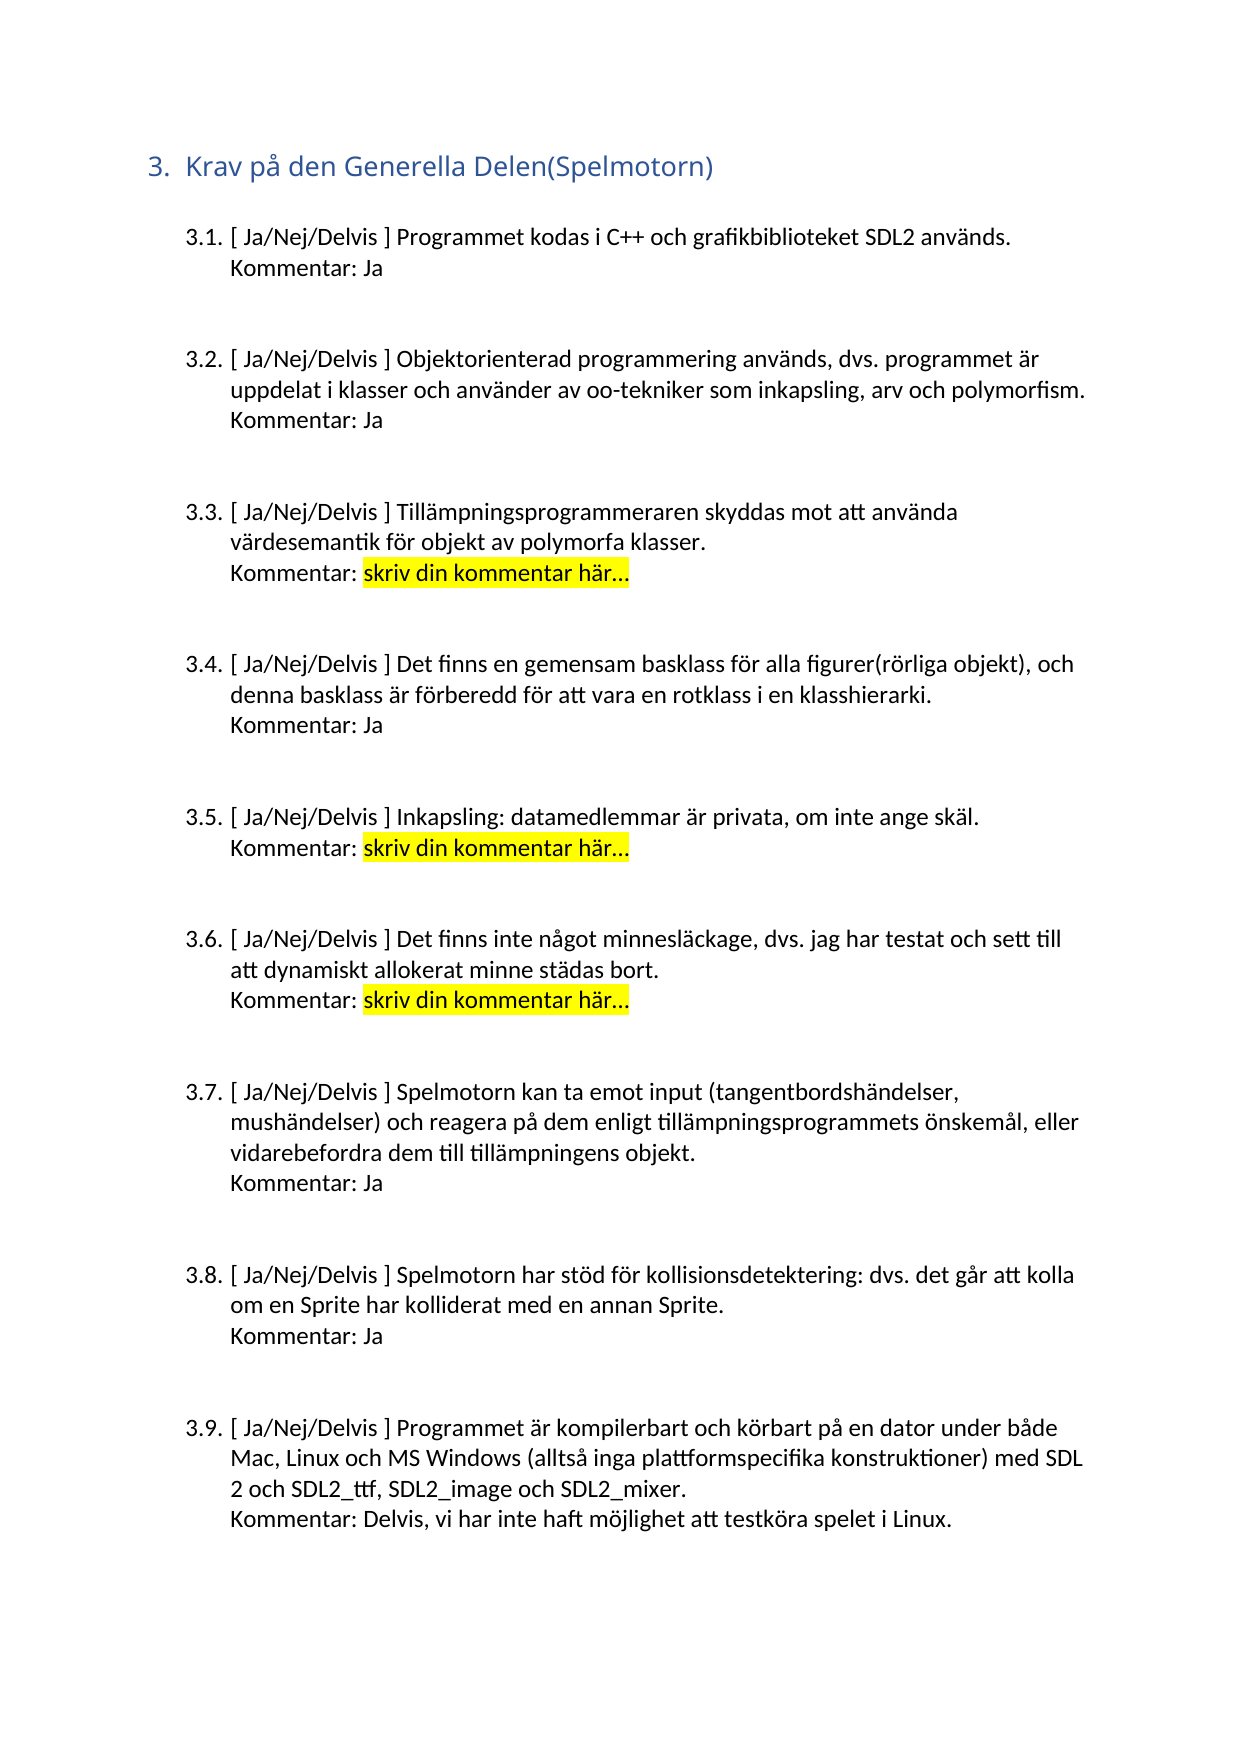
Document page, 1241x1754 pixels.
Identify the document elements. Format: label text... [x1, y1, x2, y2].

list [ Ja/Nej/Delvis ] Programmet kodas i C++ och grafikbiblioteket SDL2 används. Kommentar: Ja [185, 221, 1093, 343]
list [ Ja/Nej/Delvis ] Inkapsling: datamedlemmar är privata, om inte ange skäl. Kommentar: skriv din kommentar här… [185, 801, 1093, 923]
subtitle Krav på den Generella Delen(Spelmotorn) [148, 148, 1093, 221]
list [ Ja/Nej/Delvis ] Det finns inte något minnesläckage, dvs. jag har testat och sett till att dynamiskt allokerat minne städas bort. Kommentar: skriv din kommentar här… [185, 923, 1093, 1076]
list [ Ja/Nej/Delvis ] Tillämpningsprogrammeraren skyddas mot att använda värdesemantik för objekt av polymorfa klasser. Kommentar: skriv din kommentar här… [185, 496, 1093, 649]
list [ Ja/Nej/Delvis ] Det finns en gemensam basklass för alla figurer(rörliga objekt), och denna basklass är förberedd för att vara en rotklass i en klasshierarki. Kommentar: Ja [185, 649, 1093, 801]
list [ Ja/Nej/Delvis ] Spelmotorn kan ta emot input (tangentbordshändelser, mushändelser) och reagera på dem enligt tillämpningsprogrammets önskemål, eller vidarebefordra dem till tillämpningens objekt. Kommentar: Ja [185, 1076, 1093, 1259]
list [ Ja/Nej/Delvis ] Objektorienterad programmering används, dvs. programmet är uppdelat i klasser och använder av oo-tekniker som inkapsling, arv och polymorfism. Kommentar: Ja [185, 343, 1093, 496]
